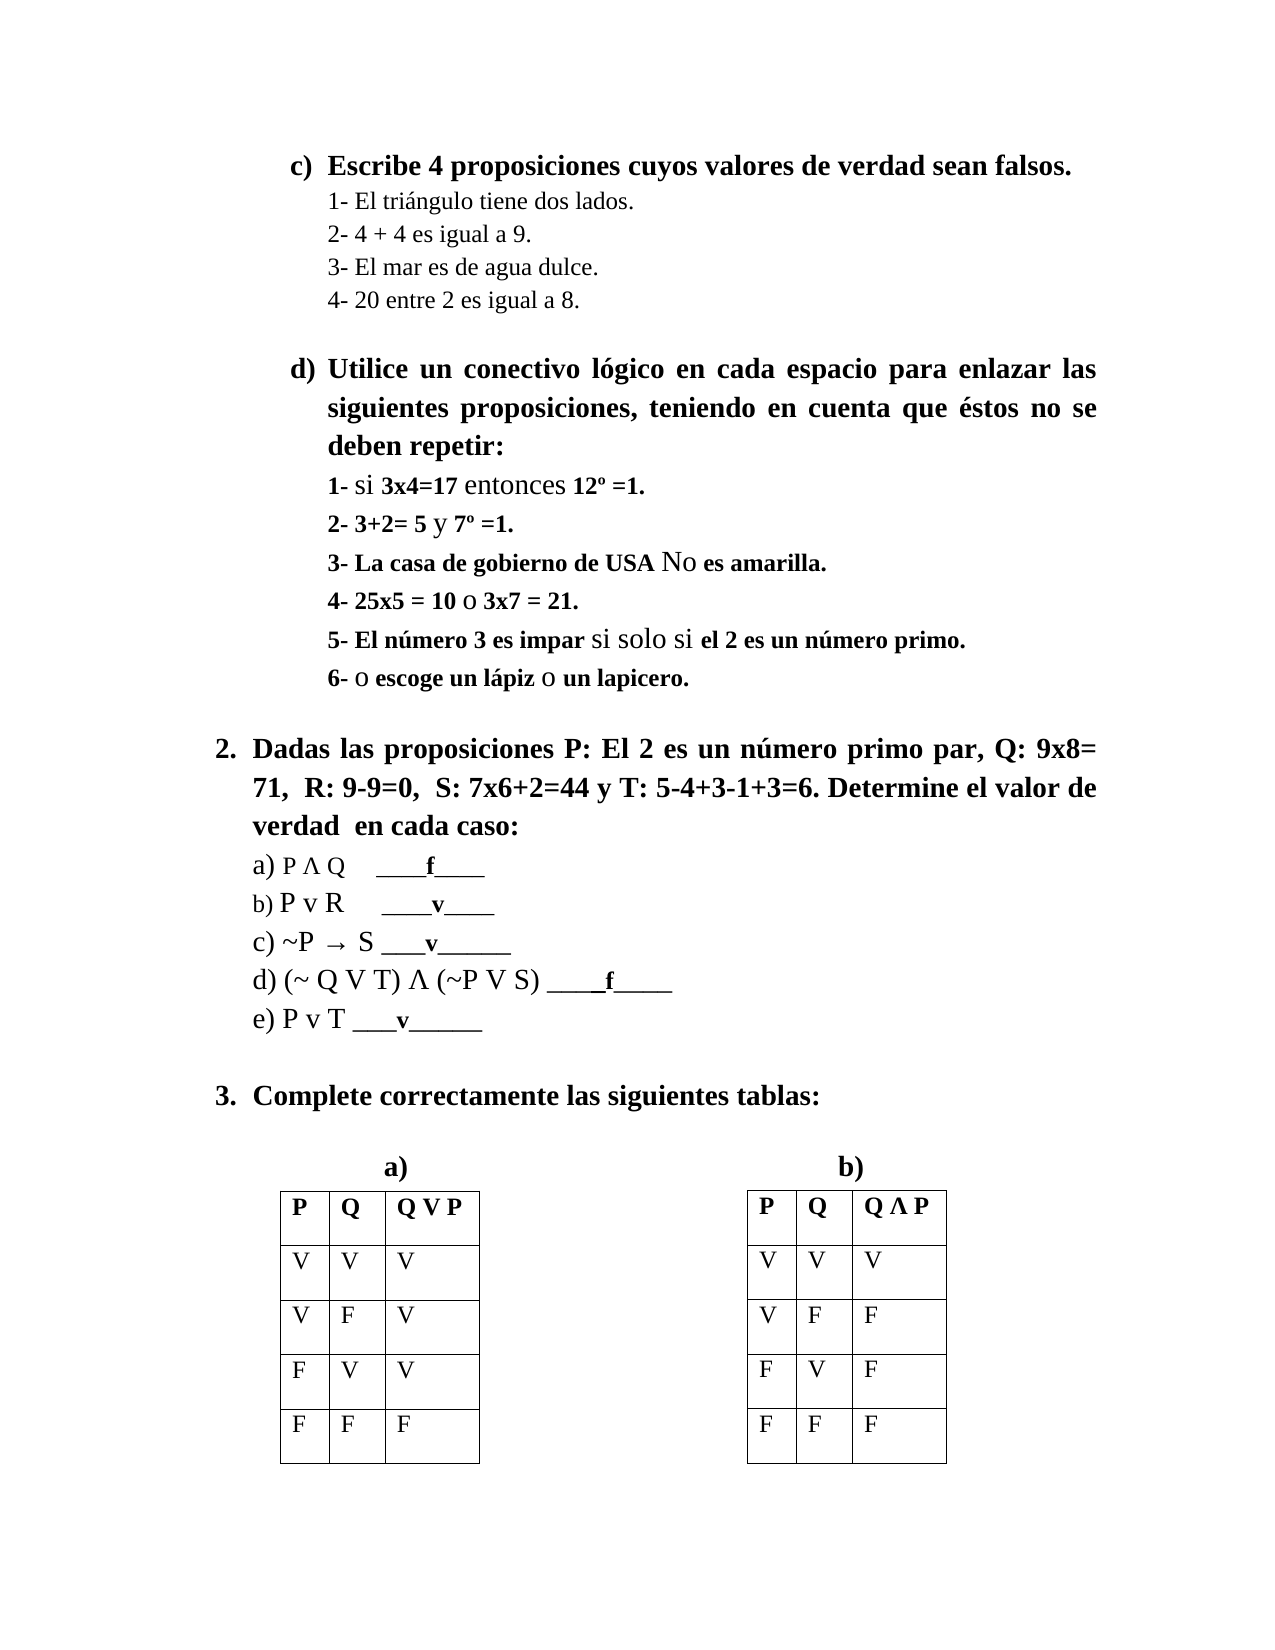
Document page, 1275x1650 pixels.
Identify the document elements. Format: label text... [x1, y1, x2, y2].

list 4- 25x5 = 10 o 3x7 = 21. [327, 582, 1098, 616]
list d) (~ Q V T) Λ (~P V S) ____f____ [252, 962, 1098, 996]
table_header P [748, 1191, 796, 1244]
table_header Q [797, 1191, 852, 1244]
list 5- El número 3 es impar si solo si el 2 es un número primo. [327, 621, 1098, 654]
table_cell V [386, 1355, 479, 1408]
table_header Q [330, 1192, 385, 1245]
table_cell F [853, 1300, 946, 1353]
table_cell V [748, 1246, 796, 1299]
table_cell F [330, 1301, 385, 1354]
table_header P [281, 1192, 329, 1245]
table_cell F [748, 1409, 796, 1462]
list c) ~P → S ___v_____ [252, 924, 1098, 957]
table_cell V [853, 1246, 946, 1299]
table_cell V [797, 1246, 852, 1299]
list 2- 4 + 4 es igual a 9. [327, 219, 1098, 248]
table_cell F [281, 1410, 329, 1463]
table_cell V [330, 1246, 385, 1299]
table_cell F [748, 1355, 796, 1408]
table_cell F [853, 1355, 946, 1408]
table_cell V [386, 1301, 479, 1354]
list 2- 3+2= 5 y 7º =1. [327, 505, 1098, 539]
list 6- o escoge un lápiz o un lapicero. [327, 659, 1098, 693]
list Utilice un conectivo lógico en cada espacio para enlazar las siguientes proposiciones, teniendo en cuenta que éstos no se deben repetir: [290, 351, 1098, 462]
table_cell V [281, 1301, 329, 1354]
table_cell V [281, 1246, 329, 1299]
list 1- El triángulo tiene dos lados. [327, 186, 1098, 215]
list 3- La casa de gobierno de USA No es amarilla. [327, 544, 1098, 577]
table_cell F [330, 1410, 385, 1463]
table_cell F [797, 1409, 852, 1462]
table_cell V [330, 1355, 385, 1408]
table_cell F [797, 1300, 852, 1353]
table_cell F [386, 1410, 479, 1463]
list a) P Λ Q ____f____ [252, 847, 1098, 880]
list e) P v T ___v_____ [252, 1001, 1098, 1034]
table_cell V [386, 1246, 479, 1299]
list Complete correctamente las siguientes tablas: [215, 1078, 1098, 1112]
table_cell F [853, 1409, 946, 1462]
list Escribe 4 proposiciones cuyos valores de verdad sean falsos. [290, 148, 1098, 181]
list b) P v R ____v____ [252, 885, 1098, 919]
table_header Q Λ P [853, 1191, 946, 1244]
table_cell V [797, 1355, 852, 1408]
table_header Q V P [386, 1192, 479, 1245]
list 1- si 3x4=17 entonces 12º =1. [327, 467, 1098, 500]
list a) b) [252, 1149, 1098, 1182]
table_cell V [748, 1300, 796, 1353]
list 4- 20 entre 2 es igual a 8. [327, 285, 1098, 314]
table_cell F [281, 1355, 329, 1408]
list Dadas las proposiciones P: El 2 es un número primo par, Q: 9x8= 71, R: 9-9=0, S: 7x6+2=44 y T: 5-4+3-1+3=6. Determine el valor de verdad en cada caso: [215, 731, 1098, 842]
list 3- El mar es de agua dulce. [327, 252, 1098, 281]
